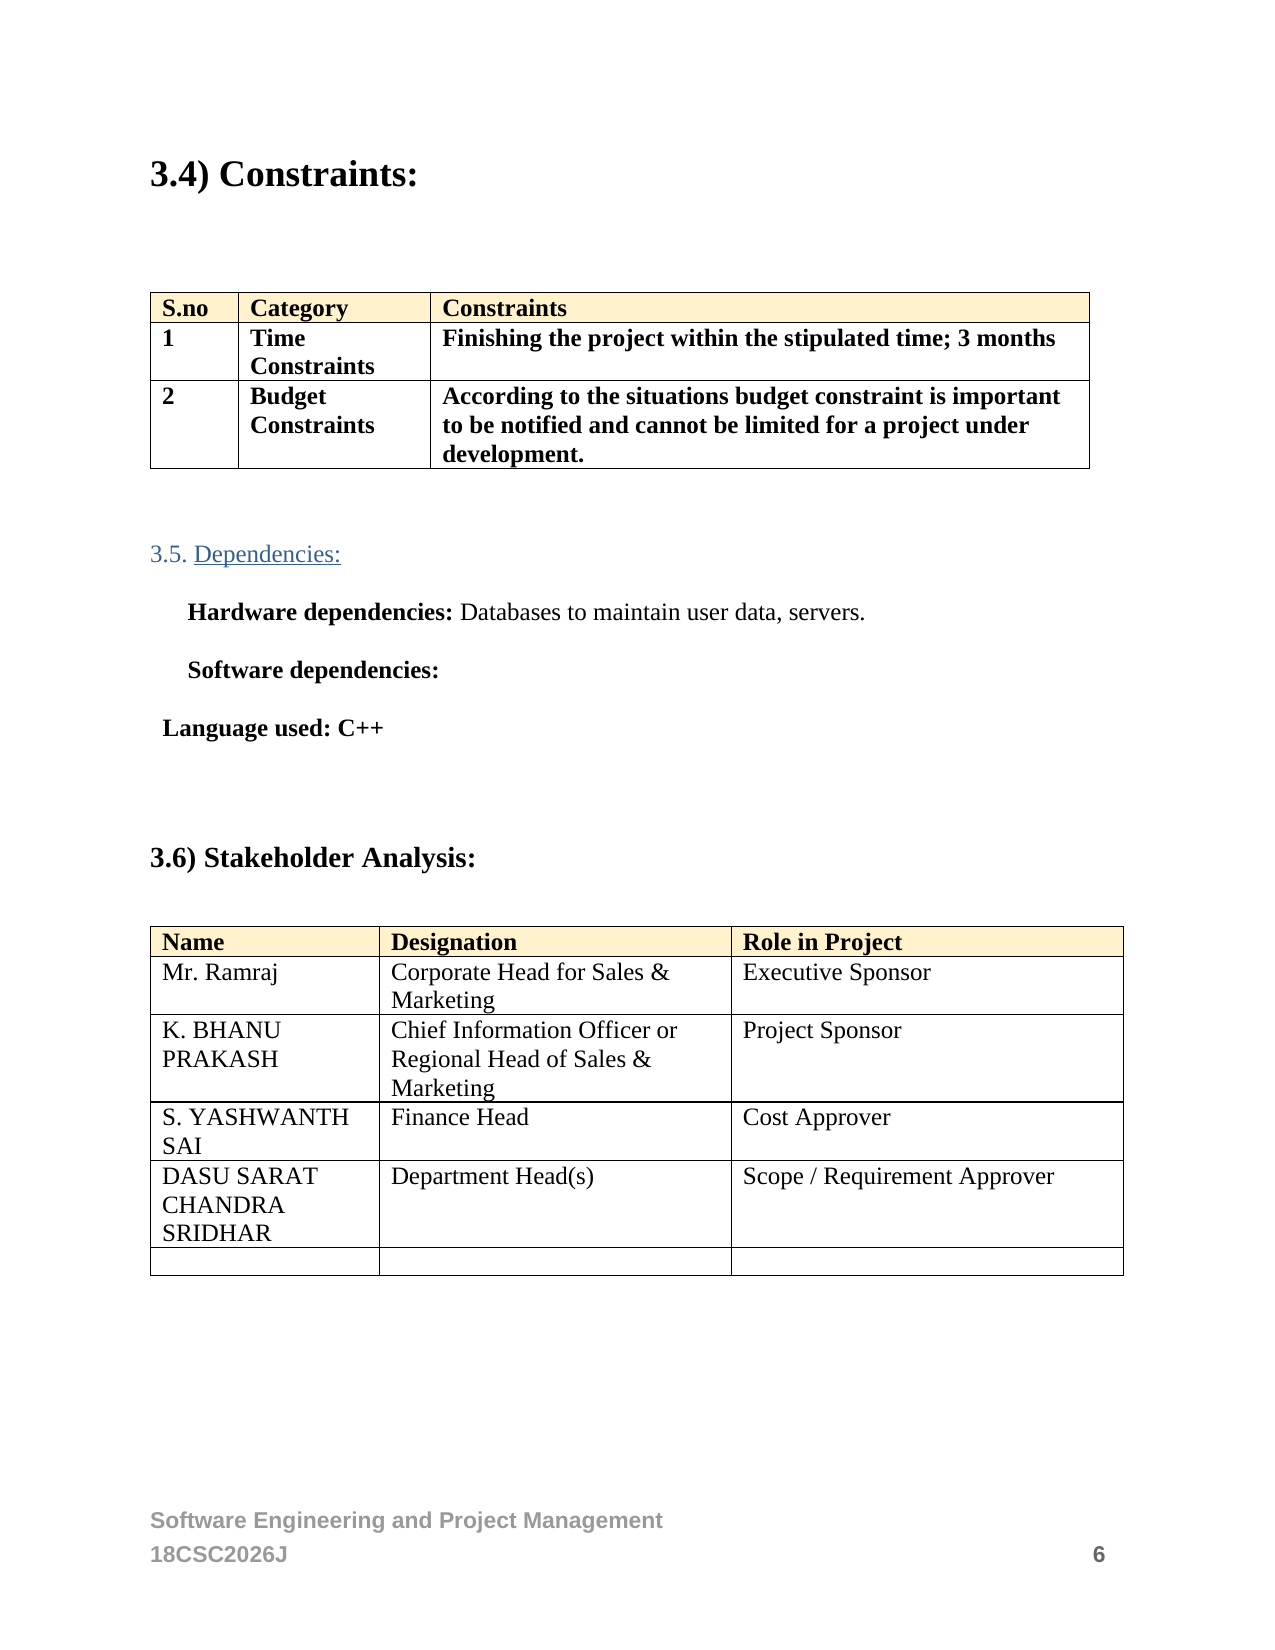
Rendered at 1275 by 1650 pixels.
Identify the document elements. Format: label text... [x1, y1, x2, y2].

table_cell [732, 1248, 1123, 1275]
table_header Name [151, 927, 379, 956]
table_cell Executive Sponsor [732, 957, 1123, 1014]
table_cell [380, 1248, 731, 1275]
table_cell According to the situations budget constraint is important to be notified and cannot be limited for a project under development. [431, 381, 1089, 467]
table_cell Corporate Head for Sales & Marketing [380, 957, 731, 1014]
text 3.4) Constraints: [150, 151, 1105, 194]
table_cell Chief Information Officer or Regional Head of Sales & Marketing [380, 1015, 731, 1101]
text Hardware dependencies: Databases to maintain user data, servers. [187, 597, 1105, 626]
table_header Role in Project [732, 927, 1123, 956]
table_cell Time Constraints [239, 323, 430, 380]
table_cell Cost Approver [732, 1103, 1123, 1160]
text Language used: C++ [150, 713, 1105, 742]
table_cell 1 [151, 323, 238, 380]
table_header S.no [151, 293, 238, 322]
subtitle 3.5. Dependencies: [150, 539, 1105, 568]
table_cell S. YASHWANTH SAI [151, 1103, 379, 1160]
text Software dependencies: [187, 655, 1105, 684]
text 3.6) Stakeholder Analysis: [150, 840, 1105, 874]
table_cell Scope / Requirement Approver [732, 1161, 1123, 1247]
table_cell Mr. Ramraj [151, 957, 379, 1014]
table_cell Department Head(s) [380, 1161, 731, 1247]
table_cell [151, 1248, 379, 1275]
table_cell Finishing the project within the stipulated time; 3 months [431, 323, 1089, 380]
table_cell Budget Constraints [239, 381, 430, 467]
table_header Designation [380, 927, 731, 956]
table_header Constraints [431, 293, 1089, 322]
table_cell Finance Head [380, 1103, 731, 1160]
table_header Category [239, 293, 430, 322]
table_cell DASU SARAT CHANDRA SRIDHAR [151, 1161, 379, 1247]
table_cell K. BHANU PRAKASH [151, 1015, 379, 1101]
table_cell Project Sponsor [732, 1015, 1123, 1101]
table_cell 2 [151, 381, 238, 467]
